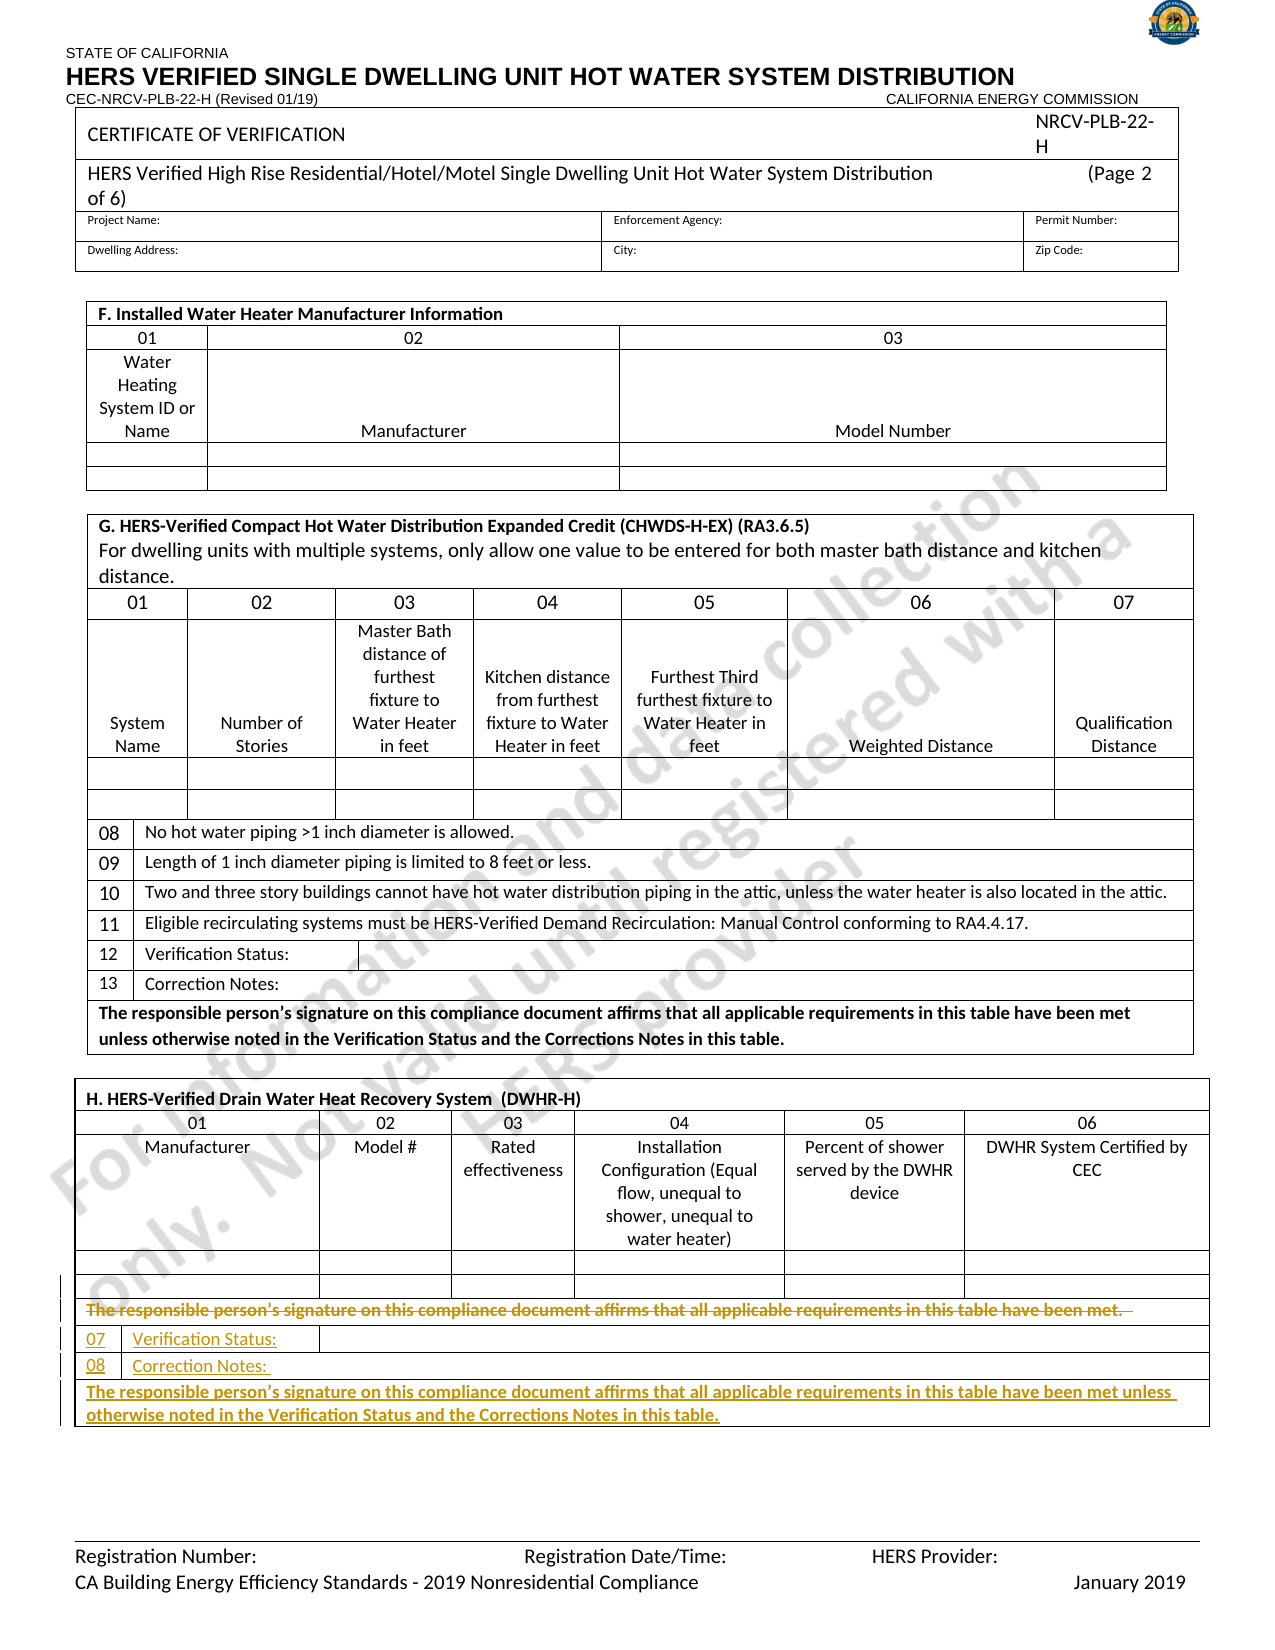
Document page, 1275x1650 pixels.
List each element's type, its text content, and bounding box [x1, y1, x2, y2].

table_cell [474, 758, 621, 789]
table_cell 06 [965, 1111, 1209, 1134]
table_cell [1055, 758, 1193, 789]
table_header H. HERS-Verified Drain Water Heat Recovery System (DWHR-H) [76, 1079, 1209, 1110]
table_cell Eligible recirculating systems must be HERS-Verified Demand Recirculation: Manual Control conforming to RA4.4.17. [134, 911, 1193, 940]
table_cell Two and three story buildings cannot have hot water distribution piping in the attic, unless the water heater is also located in the attic. [134, 881, 1193, 910]
table_cell [965, 1251, 1209, 1274]
table_cell No hot water piping >1 inch diameter is allowed. [134, 820, 1193, 849]
table_cell 09 [88, 850, 133, 879]
table_cell [87, 443, 207, 466]
table_cell 06 [788, 589, 1054, 619]
table_cell [87, 467, 207, 489]
table_cell [788, 790, 1054, 819]
table_cell 11 [88, 911, 133, 940]
table_cell The responsible person’s signature on this compliance document affirms that all applicable requirements in this table have been met unless otherwise noted in the Verification Status and the Corrections Notes in this table. [88, 1001, 1193, 1054]
table_cell 05 [622, 589, 787, 619]
table_cell 01 [87, 326, 207, 349]
table_cell 05 [785, 1111, 964, 1134]
table_cell Qualification Distance [1055, 620, 1193, 757]
table_cell 02 [320, 1111, 451, 1134]
table_cell Manufacturer [76, 1135, 319, 1250]
table_cell [188, 790, 335, 819]
table_cell Percent of shower served by the DWHR device [785, 1135, 964, 1250]
table_cell [1055, 790, 1193, 819]
table_cell [622, 790, 787, 819]
table_cell [320, 1251, 451, 1274]
table_cell [622, 758, 787, 789]
table_cell [188, 758, 335, 789]
table_cell Rated effectiveness [452, 1135, 574, 1250]
table_cell 04 [474, 589, 621, 619]
table_cell Furthest Third furthest fixture to Water Heater in feet [622, 620, 787, 757]
table_cell [575, 1251, 784, 1274]
table_cell Weighted Distance [788, 620, 1054, 757]
table_cell 07 [1055, 589, 1193, 619]
table_cell [88, 758, 187, 789]
picture [1148, 0, 1200, 45]
table_cell [452, 1251, 574, 1274]
table_cell [359, 941, 1193, 970]
table_cell Length of 1 inch diameter piping is limited to 8 feet or less. [134, 850, 1193, 879]
table_cell Model # [320, 1135, 451, 1250]
table_cell 12 [88, 941, 133, 970]
table_cell [88, 790, 187, 819]
table_cell 03 [452, 1111, 574, 1134]
table_cell Master Bath distance of furthest fixture to Water Heater in feet [336, 620, 473, 757]
table_cell System Name [88, 620, 187, 757]
table_cell 10 [88, 881, 133, 910]
table_cell [620, 443, 1166, 466]
table_cell Water Heating System ID or Name [87, 350, 207, 442]
table_cell Manufacturer [208, 350, 619, 442]
table_header G. HERS-Verified Compact Hot Water Distribution Expanded Credit (CHWDS-H-EX) (RA3.6.5) For dwelling units with multiple systems, only allow one value to be entered for both master bath distance and kitchen distance. [88, 515, 1193, 588]
table_cell 02 [188, 589, 335, 619]
table_cell 01 [76, 1111, 319, 1134]
table_cell Model Number [620, 350, 1166, 442]
table_cell 03 [620, 326, 1166, 349]
table_cell 01 [88, 589, 187, 619]
table_cell Kitchen distance from furthest fixture to Water Heater in feet [474, 620, 621, 757]
table_cell [208, 467, 619, 489]
table_cell DWHR System Certified by CEC [965, 1135, 1209, 1250]
table_cell 03 [336, 589, 473, 619]
table_cell 04 [575, 1111, 784, 1134]
table_cell 13 [88, 971, 133, 1000]
table_cell 08 [88, 820, 133, 849]
table_cell Correction Notes: [134, 971, 1193, 1000]
table_cell [208, 443, 619, 466]
table_cell [76, 1251, 319, 1274]
table_cell 02 [208, 326, 619, 349]
table_cell [336, 790, 473, 819]
table_cell [788, 758, 1054, 789]
table_header F. Installed Water Heater Manufacturer Information [87, 302, 1166, 325]
table_cell [620, 467, 1166, 489]
table_cell [474, 790, 621, 819]
table_cell Number of Stories [188, 620, 335, 757]
table_cell [336, 758, 473, 789]
table_cell Installation Configuration (Equal flow, unequal to shower, unequal to water heater) [575, 1135, 784, 1250]
table_cell Verification Status: [134, 941, 358, 970]
table_cell [785, 1251, 964, 1274]
